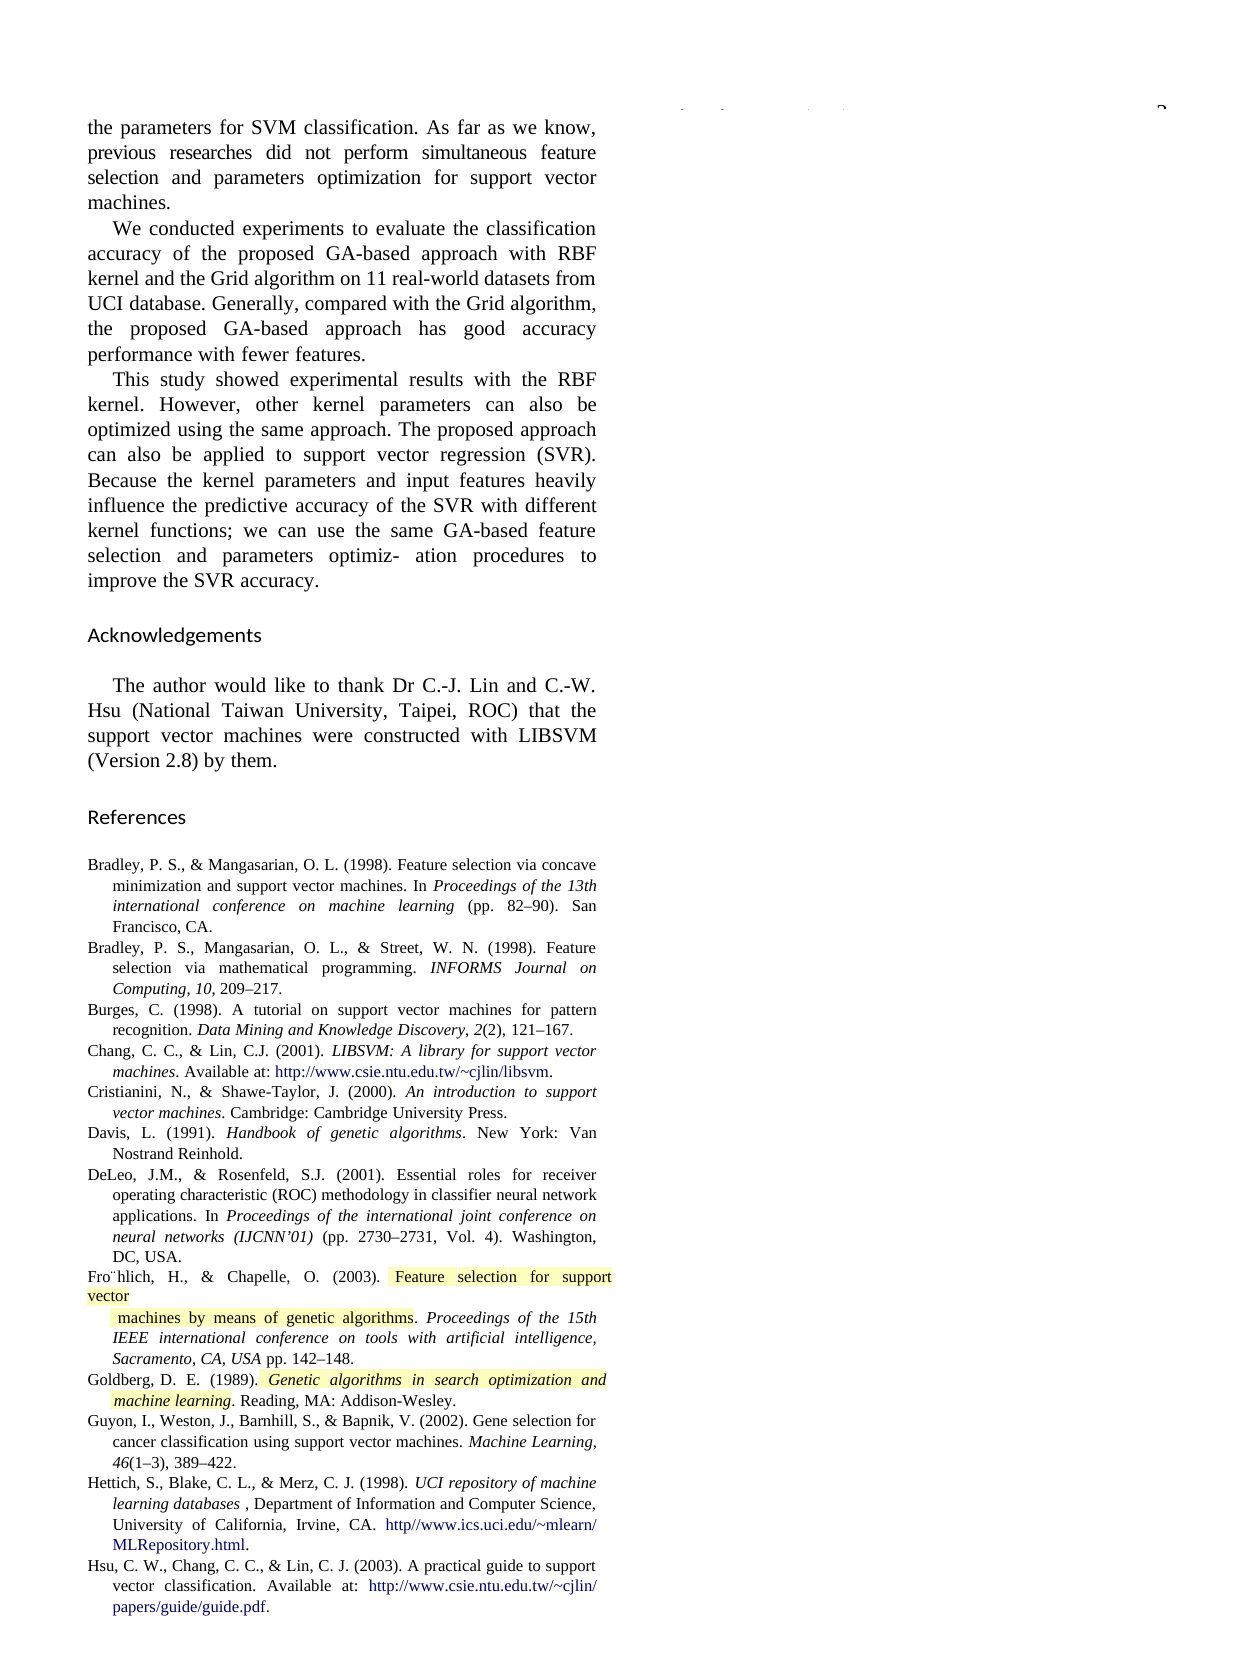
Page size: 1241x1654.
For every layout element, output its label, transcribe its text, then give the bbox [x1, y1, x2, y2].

text Fro¨hlich, H., & Chapelle, O. (2003). Feature selection for support vector [87, 1268, 612, 1306]
text Cristianini, N., & Shawe-Taylor, J. (2000). An introduction to support vector machines. Cambridge: Cambridge University Press. [87, 1082, 597, 1122]
text machine learning. Reading, MA: Addison-Wesley. [231, 1390, 612, 1409]
text Hettich, S., Blake, C. L., & Merz, C. J. (1998). UCI repository of machine learning databases , Department of Information and Computer Science, University of California, Irvine, CA. http//www.ics.uci.edu/~mlearn/ MLRepository.html. [87, 1473, 597, 1554]
text the parameters for SVM classification. As far as we know, previous researches did not perform simultaneous feature selection and parameters optimization for support vector machines. [87, 114, 597, 214]
text Burges, C. (1998). A tutorial on support vector machines for pattern recognition. Data Mining and Knowledge Discovery, 2(2), 121–167. [87, 999, 597, 1039]
text machines by means of genetic algorithms. Proceedings of the 15th IEEE international conference on tools with artificial intelligence, Sacramento, CA, USA pp. 142–148. [109, 1307, 597, 1368]
text Acknowledgements [87, 622, 612, 648]
text DeLeo, J.M., & Rosenfeld, S.J. (2001). Essential roles for receiver operating characteristic (ROC) methodology in classifier neural network applications. In Proceedings of the international joint conference on neural networks (IJCNN’01) (pp. 2730–2731, Vol. 4). Washington, DC, USA. [87, 1164, 597, 1266]
text Guyon, I., Weston, J., Barnhill, S., & Bapnik, V. (2002). Gene selection for cancer classification using support vector machines. Machine Learning, 46(1–3), 389–422. [87, 1411, 597, 1472]
text Chang, C. C., & Lin, C.J. (2001). LIBSVM: A library for support vector machines. Available at: http://www.csie.ntu.edu.tw/~cjlin/libsvm. [87, 1041, 597, 1081]
text Bradley, P. S., Mangasarian, O. L., & Street, W. N. (1998). Feature selection via mathematical programming. INFORMS Journal on Computing, 10, 209–217. [87, 938, 597, 998]
text The author would like to thank Dr C.-J. Lin and C.-W. Hsu (National Taiwan University, Taipei, ROC) that the support vector machines were constructed with LIBSVM (Version 2.8) by them. [87, 673, 597, 772]
text Davis, L. (1991). Handbook of genetic algorithms. New York: Van Nostrand Reinhold. [87, 1123, 597, 1163]
text This study showed experimental results with the RBF kernel. However, other kernel parameters can also be optimized using the same approach. The proposed approach can also be applied to support vector regression (SVR). Because the kernel parameters and input features heavily influence the predictive accuracy of the SVR with different kernel functions; we can use the same GA-based feature selection and parameters optimiz- ation procedures to improve the SVR accuracy. [87, 367, 597, 592]
text We conducted experiments to evaluate the classification accuracy of the proposed GA-based approach with RBF kernel and the Grid algorithm on 11 real-world datasets from UCI database. Generally, compared with the Grid algorithm, the proposed GA-based approach has good accuracy performance with fewer features. [87, 215, 597, 366]
text Hsu, C. W., Chang, C. C., & Lin, C. J. (2003). A practical guide to support vector classification. Available at: http://www.csie.ntu.edu.tw/~cjlin/ papers/guide/guide.pdf. [87, 1556, 597, 1616]
text Bradley, P. S., & Mangasarian, O. L. (1998). Feature selection via concave minimization and support vector machines. In Proceedings of the 13th international conference on machine learning (pp. 82–90). San Francisco, CA. [87, 855, 597, 936]
text References [87, 804, 612, 829]
